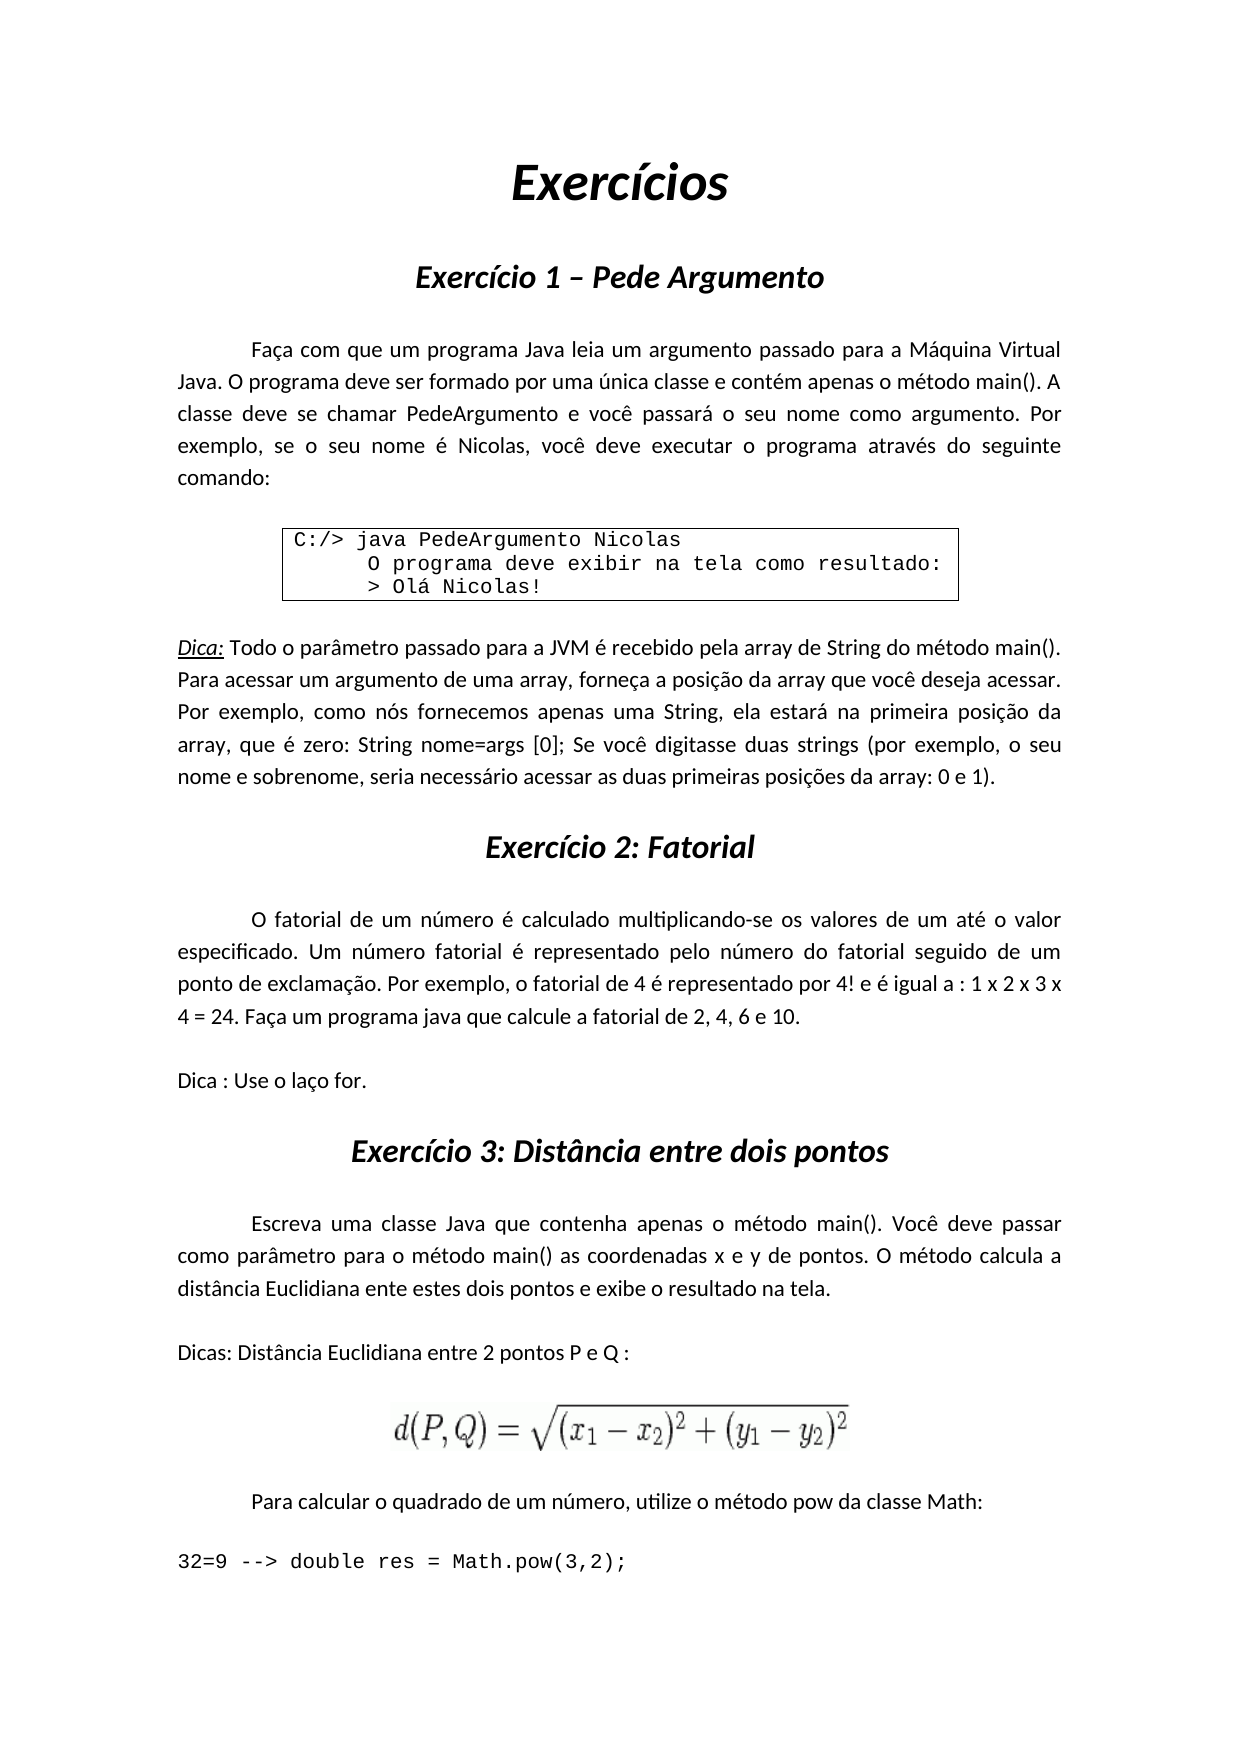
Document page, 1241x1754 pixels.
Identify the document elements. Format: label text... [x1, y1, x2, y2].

text Exercícios [177, 148, 1063, 214]
text O fatorial de um número é calculado multiplicando-se os valores de um até o valor especificado. Um número fatorial é representado pelo número do fatorial seguido de um ponto de exclamação. Por exemplo, o fatorial de 4 é representado por 4! e é igual a : 1 x 2 x 3 x 4 = 24. Faça um programa java que calcule a fatorial de 2, 4, 6 e 10. [177, 905, 1063, 1030]
text 32=9 --> double res = Math.pow(3,2); [177, 1551, 1063, 1575]
table_header C:/> java PedeArgumento Nicolas O programa deve exibir na tela como resultado: > Olá Nicolas! [283, 529, 958, 600]
text Para calcular o quadrado de um número, utilize o método pow da classe Math: [177, 1487, 1063, 1515]
text Exercício 3: Distância entre dois pontos [177, 1131, 1063, 1171]
text Dica : Use o laço for. [177, 1066, 1063, 1094]
text Exercício 2: Fatorial [177, 826, 1063, 867]
text Dica: Todo o parâmetro passado para a JVM é recebido pela array de String do método main(). Para acessar um argumento de uma array, forneça a posição da array que você deseja acessar. Por exemplo, como nós fornecemos apenas uma String, ela estará na primeira posição da array, que é zero: String nome=args [0]; Se você digitasse duas strings (por exemplo, o seu nome e sobrenome, seria necessário acessar as duas primeiras posições da array: 0 e 1). [177, 633, 1063, 790]
text Dicas: Distância Euclidiana entre 2 pontos P e Q : [177, 1338, 1063, 1366]
text Exercício 1 – Pede Argumento [177, 256, 1063, 297]
text Escreva uma classe Java que contenha apenas o método main(). Você deve passar como parâmetro para o método main() as coordenadas x e y de pontos. O método calcula a distância Euclidiana ente estes dois pontos e exibe o resultado na tela. [177, 1209, 1063, 1302]
text Faça com que um programa Java leia um argumento passado para a Máquina Virtual Java. O programa deve ser formado por uma única classe e contém apenas o método main(). A classe deve se chamar PedeArgumento e você passará o seu nome como argumento. Por exemplo, se o seu nome é Nicolas, você deve executar o programa através do seguinte comando: [177, 335, 1063, 492]
